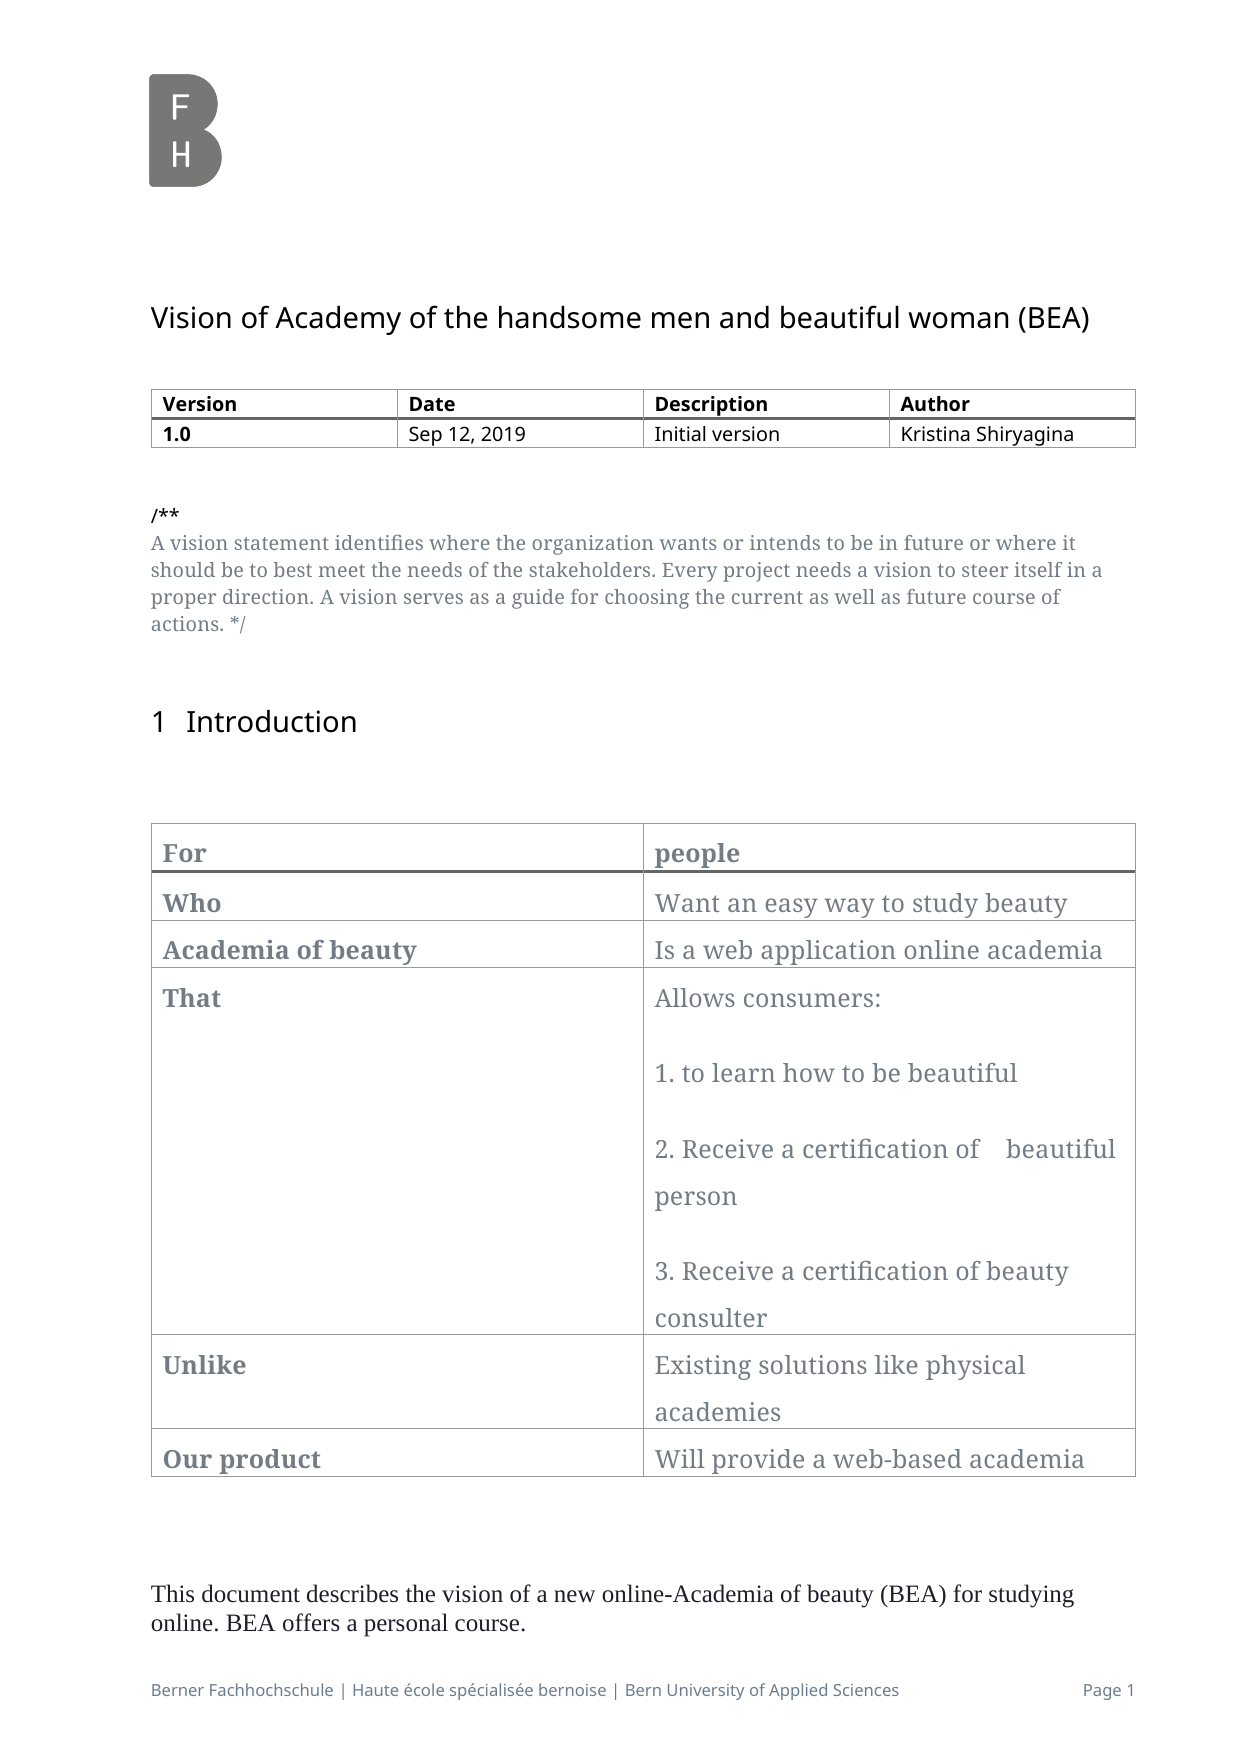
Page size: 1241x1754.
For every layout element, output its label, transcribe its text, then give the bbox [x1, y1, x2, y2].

table_cell Will provide a web-based academia [644, 1429, 1135, 1476]
table_cell Academia of beauty [152, 921, 643, 967]
table_header Version [152, 390, 397, 417]
subtitle Introduction [151, 702, 1136, 741]
text /** [151, 502, 1136, 529]
table_cell Sep 12, 2019 [398, 420, 643, 447]
table_header Date [398, 390, 643, 417]
table_cell Kristina Shiryagina [890, 420, 1135, 447]
table_header Description [644, 390, 889, 417]
text A vision statement identifies where the organization wants or intends to be in future or where it should be to best meet the needs of the stakeholders. Every project needs a vision to steer itself in a proper direction. A vision serves as a guide for choosing the current as well as future course of actions. */ [246, 529, 1136, 637]
table_cell Allows consumers: 1. to learn how to be beautiful 2. Receive a certification of beautiful person 3. Receive a certification of beauty consulter [644, 968, 1135, 1334]
table_cell 1.0 [152, 420, 397, 447]
table_cell Existing solutions like physical academies [644, 1335, 1135, 1428]
table_cell Our product [152, 1429, 643, 1476]
subtitle Vision of Academy of the handsome men and beautiful woman (BEA) [151, 297, 1136, 337]
table_cell That [152, 968, 643, 1334]
table_cell Unlike [152, 1335, 643, 1428]
table_cell Is a web application online academia [644, 921, 1135, 967]
table_header For [152, 824, 643, 870]
table_cell Initial version [644, 420, 889, 447]
table_header people [644, 824, 1135, 870]
table_cell Want an easy way to study beauty [644, 873, 1135, 919]
text This document describes the vision of a new online-Academia of beauty (BEA) for studying online. BEA offers a personal course. [151, 1579, 1136, 1637]
table_header Author [890, 390, 1135, 417]
table_cell Who [152, 873, 643, 919]
